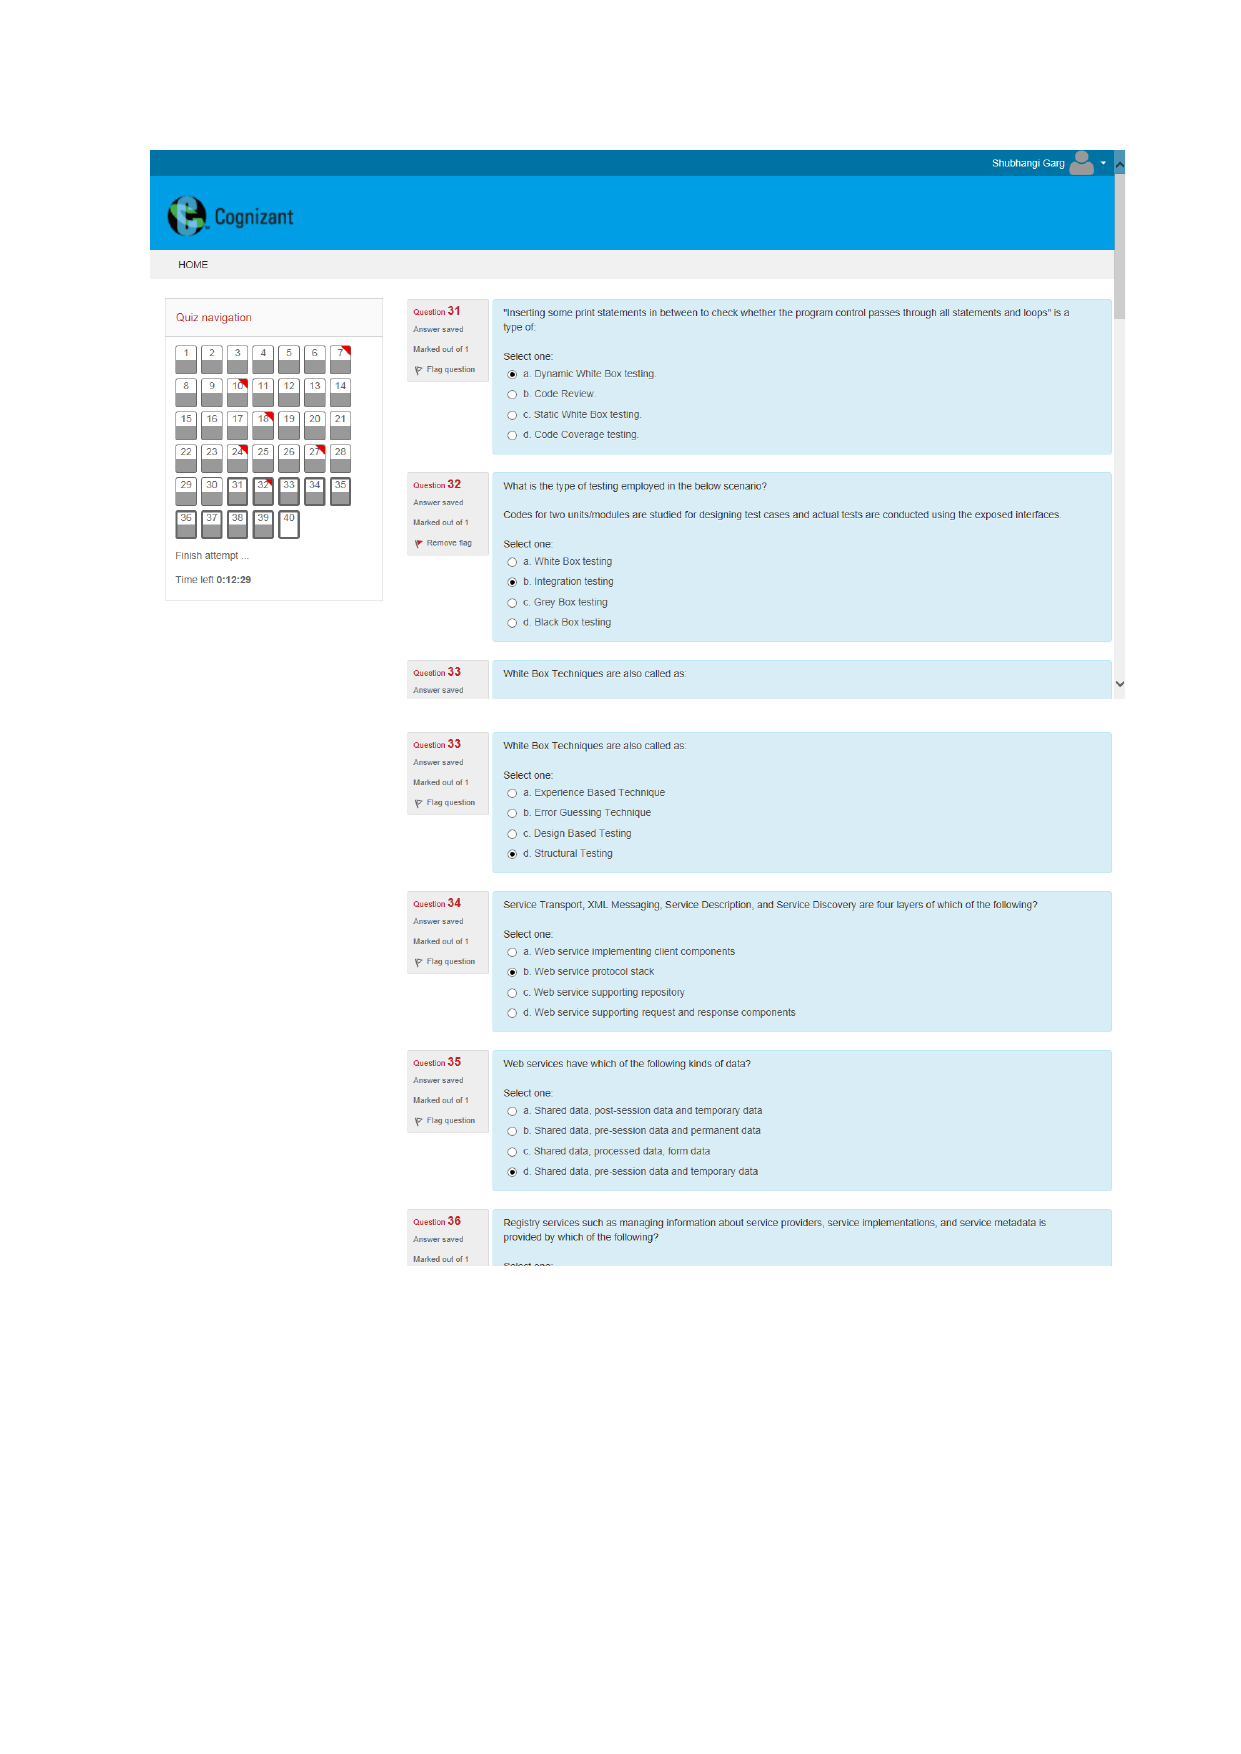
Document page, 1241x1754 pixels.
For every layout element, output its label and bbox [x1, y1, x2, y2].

picture [169, 197, 205, 235]
picture [150, 150, 1125, 699]
picture [1076, 150, 1088, 162]
picture [1070, 162, 1093, 174]
picture [150, 717, 1125, 1266]
